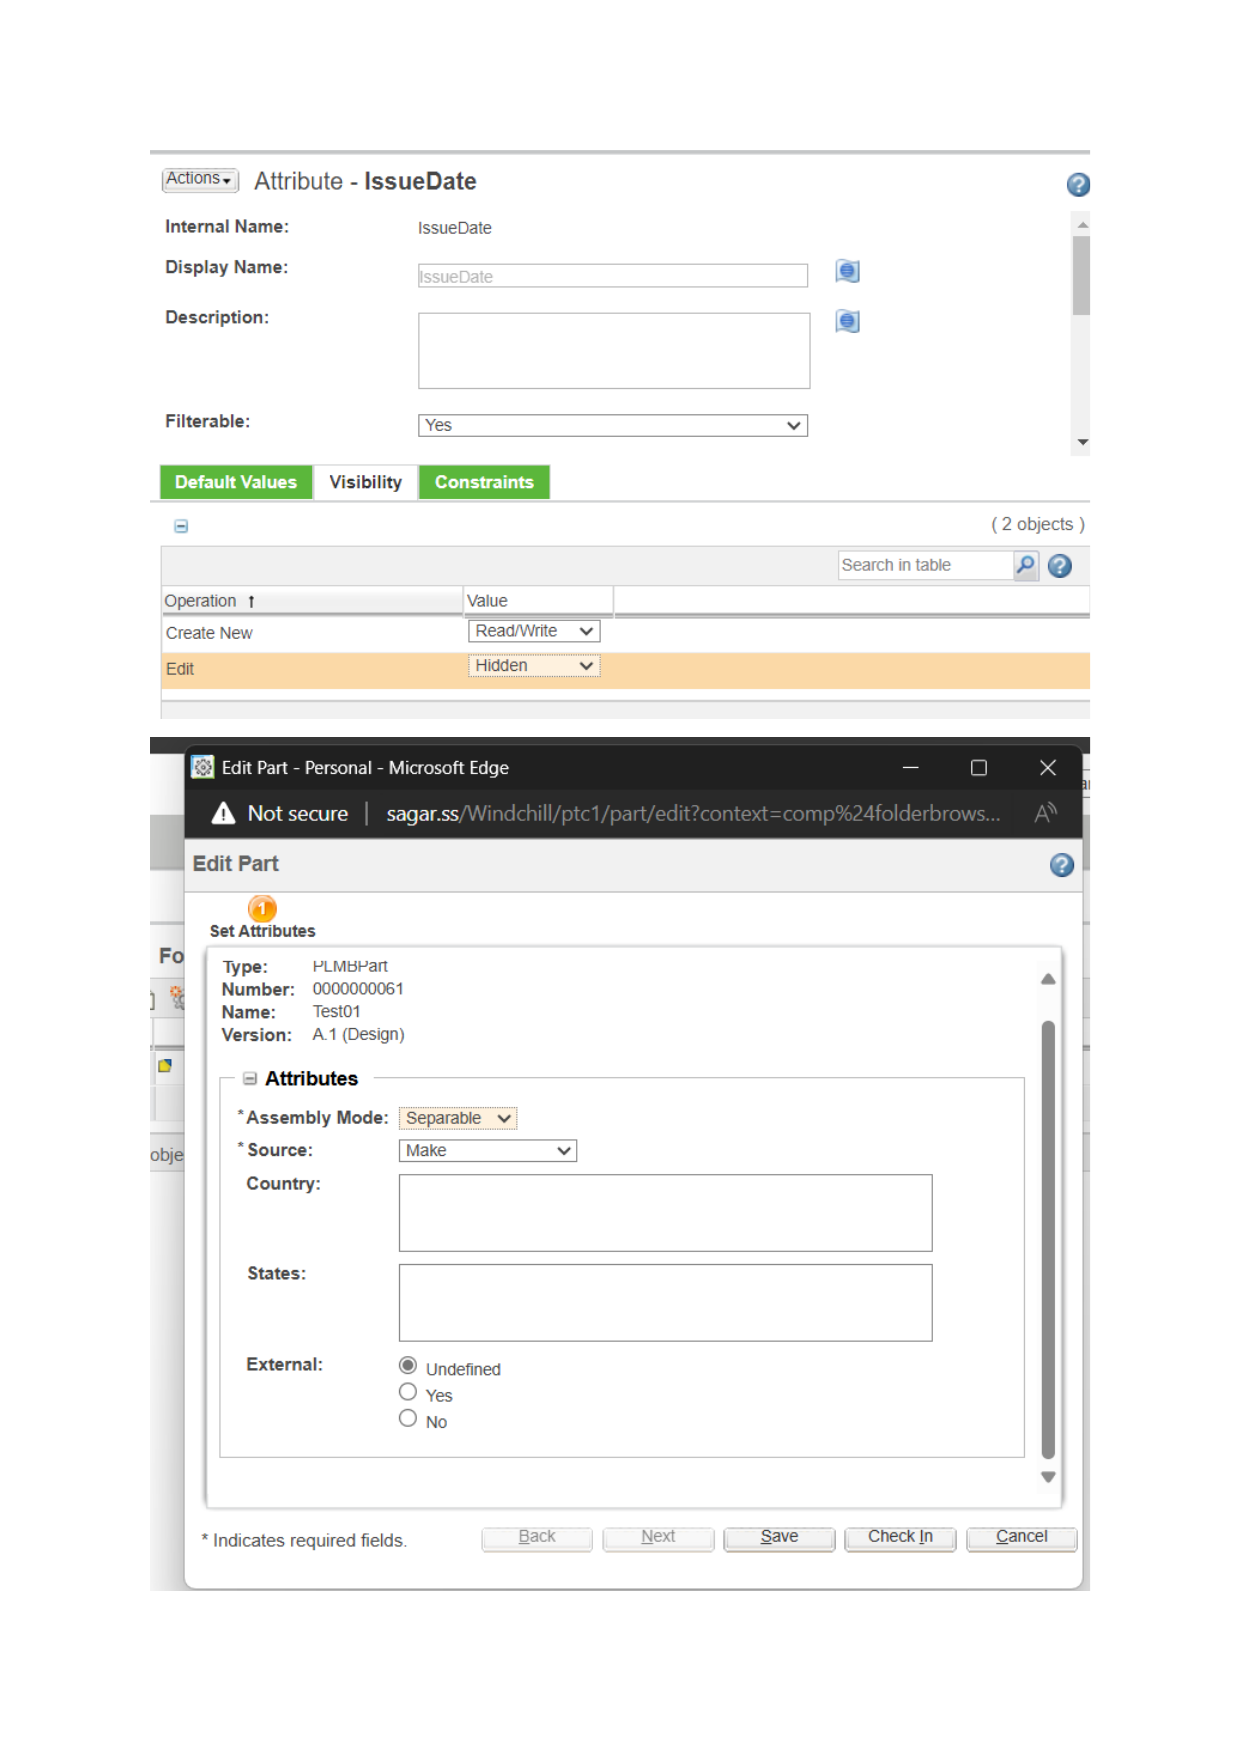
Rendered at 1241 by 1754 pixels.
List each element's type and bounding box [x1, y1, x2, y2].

picture [150, 737, 1091, 1591]
picture [150, 150, 1091, 719]
